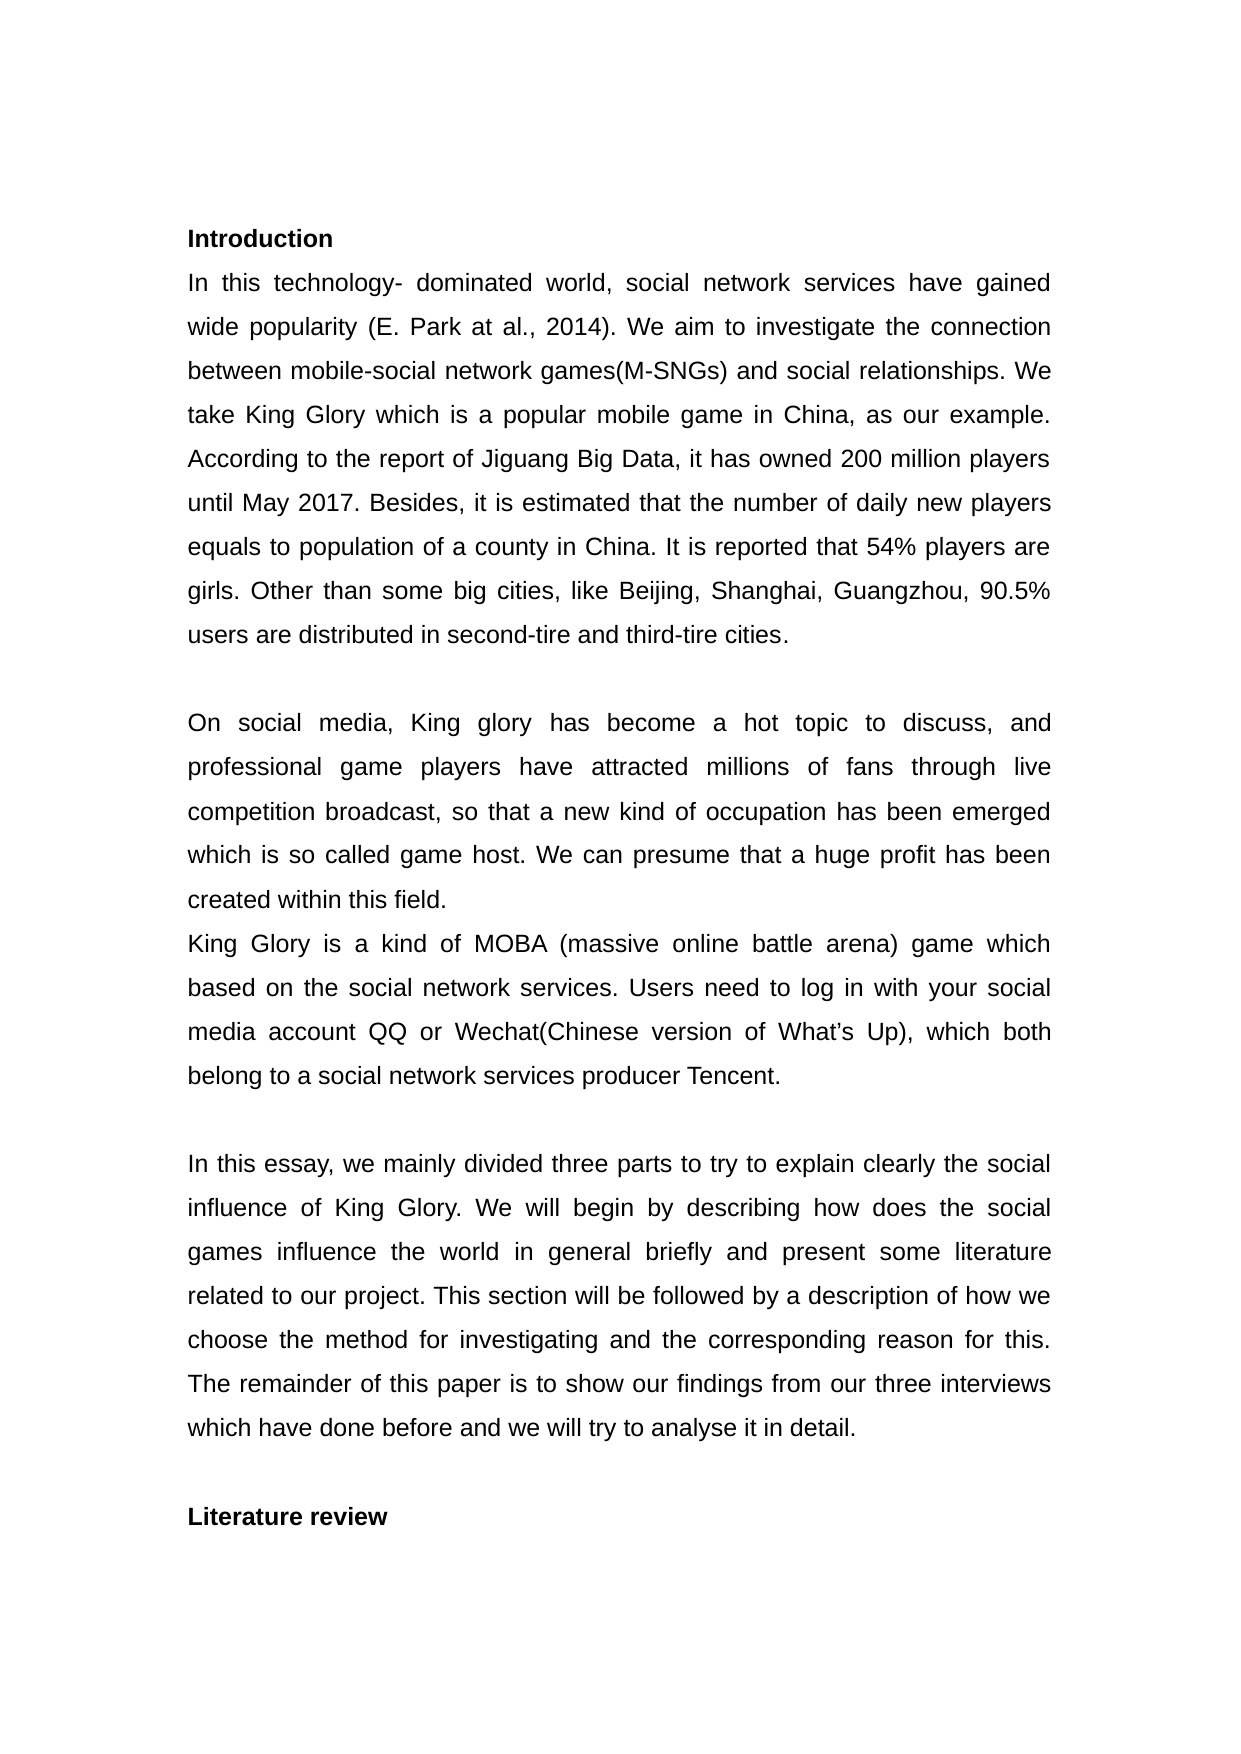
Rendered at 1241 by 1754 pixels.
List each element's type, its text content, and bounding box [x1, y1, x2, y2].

text Literature review [187, 1494, 1053, 1538]
text Introduction [187, 216, 1053, 260]
text King Glory is a kind of MOBA (massive online battle arena) game which based on the social network services. Users need to log in with your social media account QQ or Wechat(Chinese version of What’s Up), which both belong to a social network services producer Tencent. [187, 921, 1053, 1097]
text On social media, King glory has become a hot topic to discuss, and professional game players have attracted millions of fans through live competition broadcast, so that a new kind of occupation has been emerged which is so called game host. We can presume that a huge profit has been created within this field. [187, 701, 1053, 921]
text In this essay, we mainly divided three parts to try to explain clearly the social influence of King Glory. We will begin by describing how does the social games influence the world in general briefly and present some literature related to our project. This section will be followed by a description of how we choose the method for investigating and the corresponding reason for this. The remainder of this paper is to show our findings from our three interviews which have done before and we will try to analyse it in detail. [187, 1141, 1053, 1450]
text In this technology- dominated world, social network services have gained wide popularity (E. Park at al., 2014). We aim to investigate the connection between mobile-social network games(M-SNGs) and social relationships. We take King Glory which is a popular mobile game in China, as our example. According to the report of Jiguang Big Data, it has owned 200 million players until May 2017. Besides, it is estimated that the number of daily new players equals to population of a county in China. It is reported that 54% players are girls. Other than some big cities, like Beijing, Shanghai, Guangzhou, 90.5% users are distributed in second-tire and third-tire cities. [187, 260, 1053, 657]
